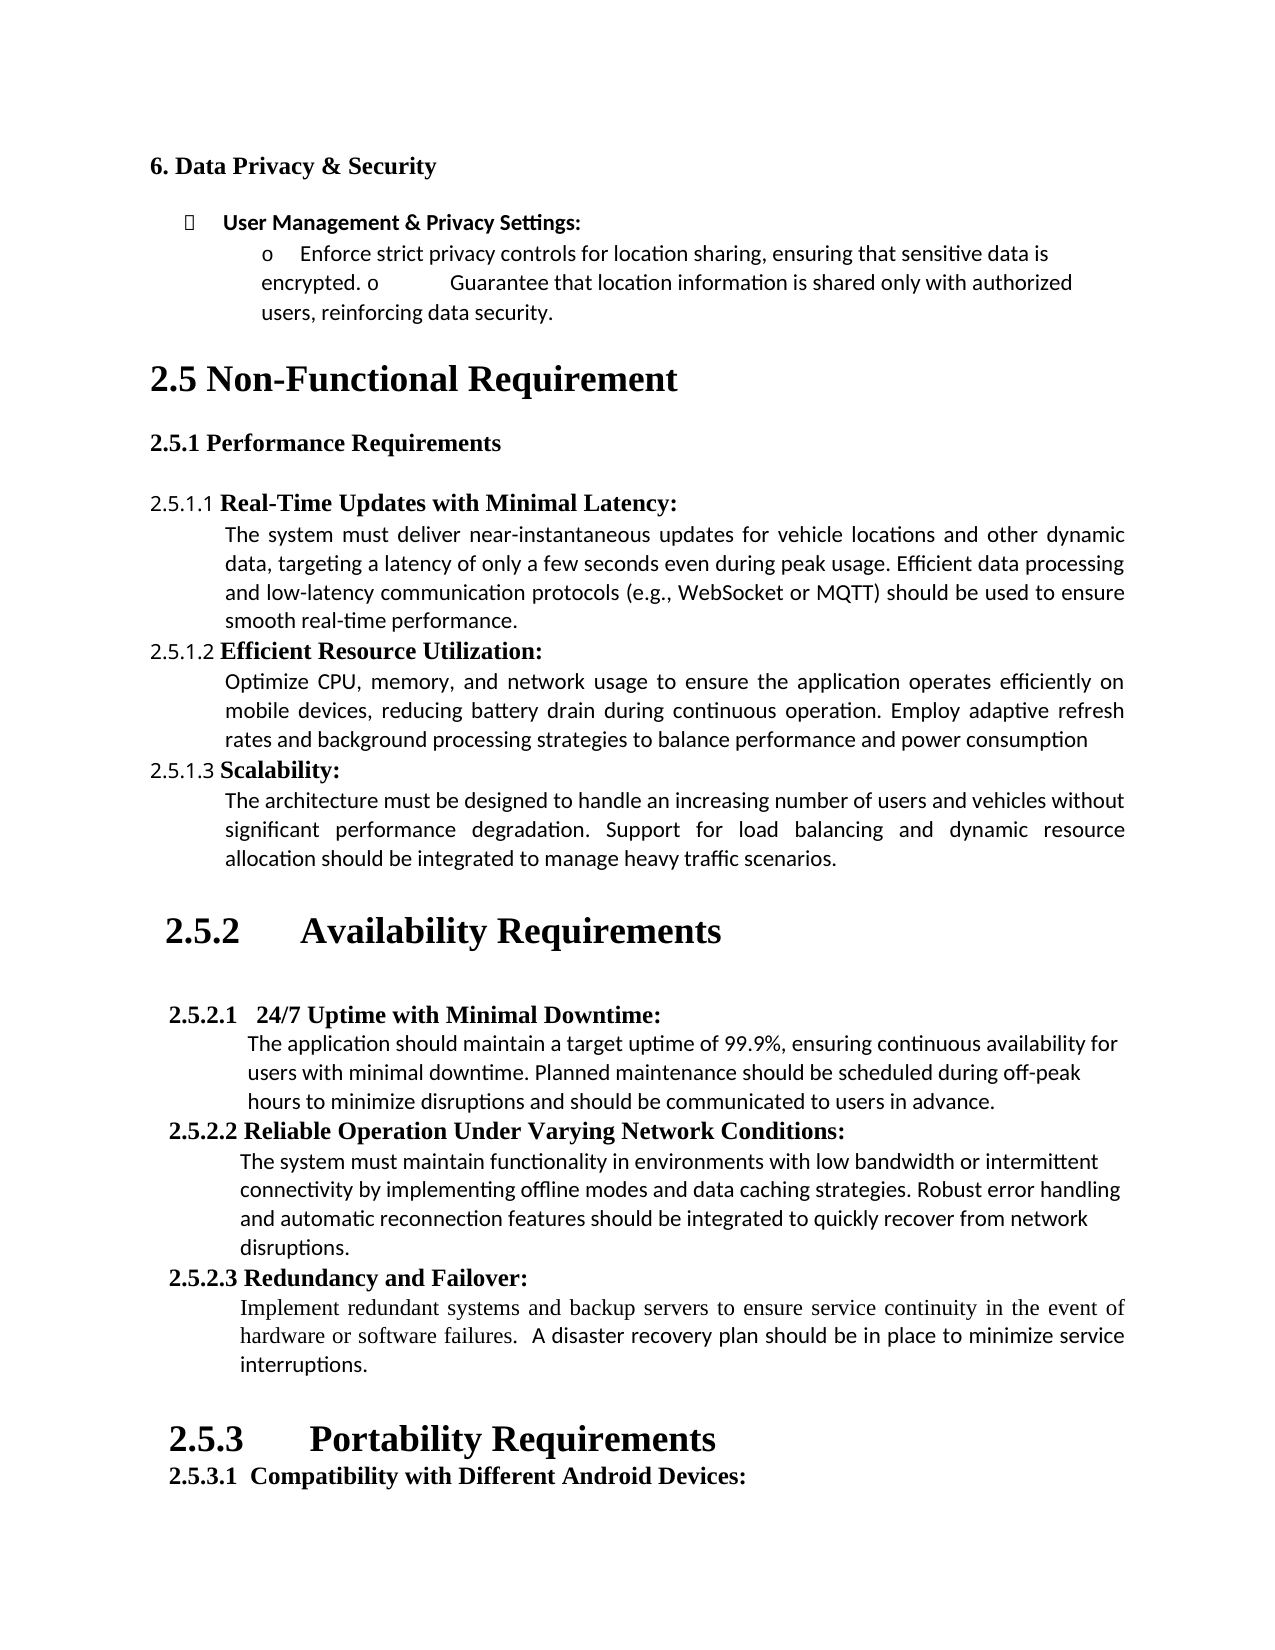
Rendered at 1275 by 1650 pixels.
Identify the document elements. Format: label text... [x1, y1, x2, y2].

list 24/7 Uptime with Minimal Downtime: [169, 1000, 1124, 1028]
list Redundancy and Failover: [169, 1263, 1124, 1292]
list Data Privacy & Security [150, 151, 1124, 179]
list The application should maintain a target uptime of 99.9%, ensuring continuous availability for users with minimal downtime. Planned maintenance should be scheduled during off-peak hours to minimize disruptions and should be communicated to users in advance. [247, 1029, 1124, 1115]
list Compatibility with Different Android Devices: [169, 1461, 1124, 1490]
text 2.5.1.3 Scalability: [150, 755, 1130, 784]
text The architecture must be designed to handle an increasing number of users and vehicles without significant performance degradation. Support for load balancing and dynamic resource allocation should be integrated to manage heavy traffic scenarios. [225, 786, 1126, 872]
text The system must maintain functionality in environments with low bandwidth or intermittent connectivity by implementing offline modes and data caching strategies. Robust error handling and automatic reconnection features should be integrated to quickly recover from network disruptions. [240, 1147, 1126, 1261]
text 2.5.1.2 Efficient Resource Utilization: [150, 636, 1127, 666]
text The system must deliver near-instantaneous updates for vehicle locations and other dynamic data, targeting a latency of only a few seconds even during peak usage. Efficient data processing and low-latency communication protocols (e.g., WebSocket or MQTT) should be used to ensure smooth real-time performance. [225, 520, 1127, 634]
list Reliable Operation Under Varying Network Conditions: [169, 1116, 1124, 1144]
list Portability Requirements [169, 1417, 1124, 1460]
text 2.5.1.1 Real-Time Updates with Minimal Latency: [150, 488, 1130, 518]
list Availability Requirements [165, 908, 1124, 951]
text Implement redundant systems and backup servers to ensure service continuity in the event of hardware or software failures. A disaster recovery plan should be in place to minimize service interruptions. [240, 1294, 1126, 1378]
text Optimize CPU, memory, and network usage to ensure the application operates efficiently on mobile devices, reducing battery drain during continuous operation. Employ adaptive refresh rates and background processing strategies to balance performance and power consumption [225, 667, 1126, 753]
text 2.5 Non-Functional Requirement [150, 356, 1124, 399]
text  User Management & Privacy Settings: [150, 208, 1130, 237]
text 2.5.1 Performance Requirements [150, 428, 1124, 457]
text o Enforce strict privacy controls for location sharing, ensuring that sensitive data is encrypted. o Guarantee that location information is shared only with authorized users, reinforcing data security. [261, 239, 1091, 326]
